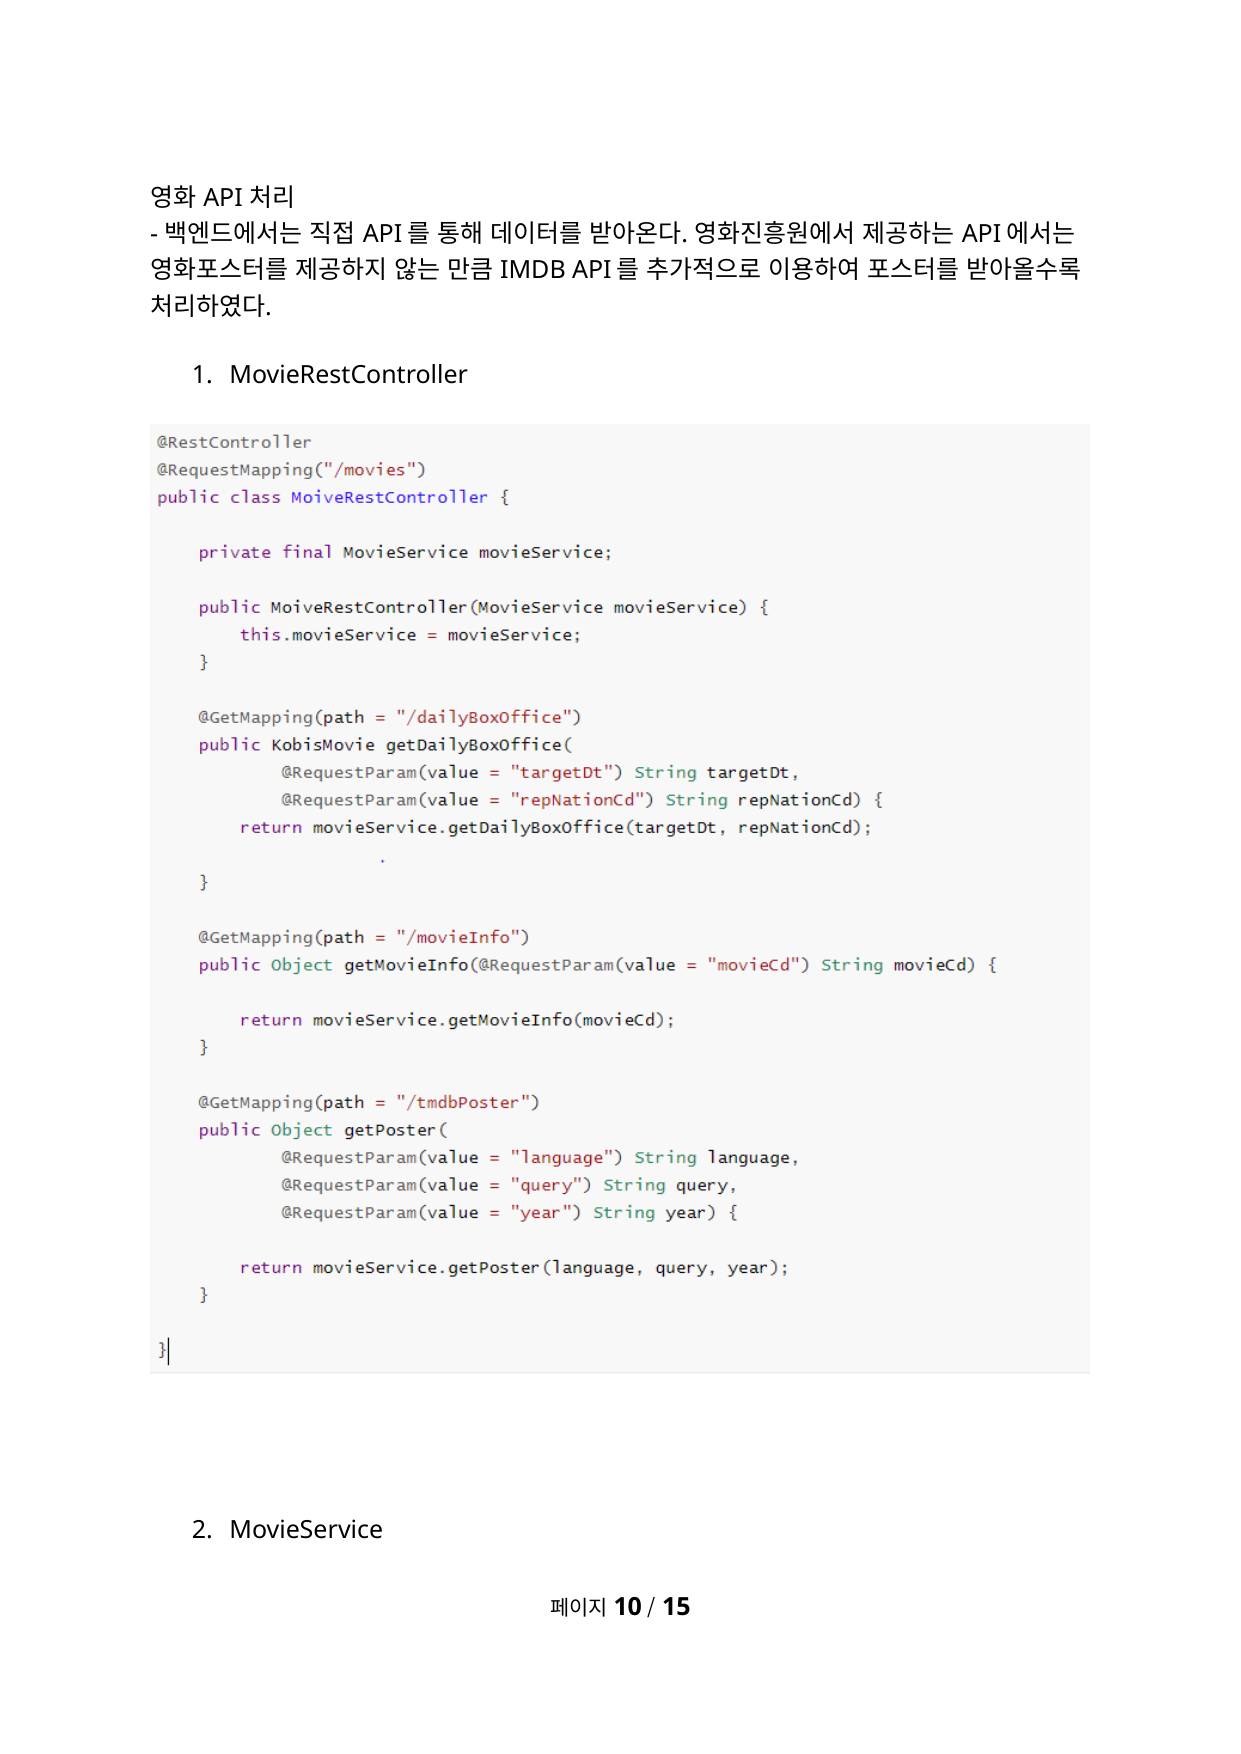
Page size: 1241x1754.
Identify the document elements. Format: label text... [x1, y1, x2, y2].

list MovieRestController [192, 356, 1090, 390]
picture [150, 424, 1091, 1376]
text 영화 API 처리 [150, 177, 1090, 213]
list MovieService [192, 1512, 1090, 1546]
text - 백엔드에서는 직접 API를 통해 데이터를 받아온다. 영화진흥원에서 제공하는 API에서는 영화포스터를 제공하지 않는 만큼 IMDB API를 추가적으로 이용하여 포스터를 받아올수록 처리하였다. [150, 213, 1090, 322]
